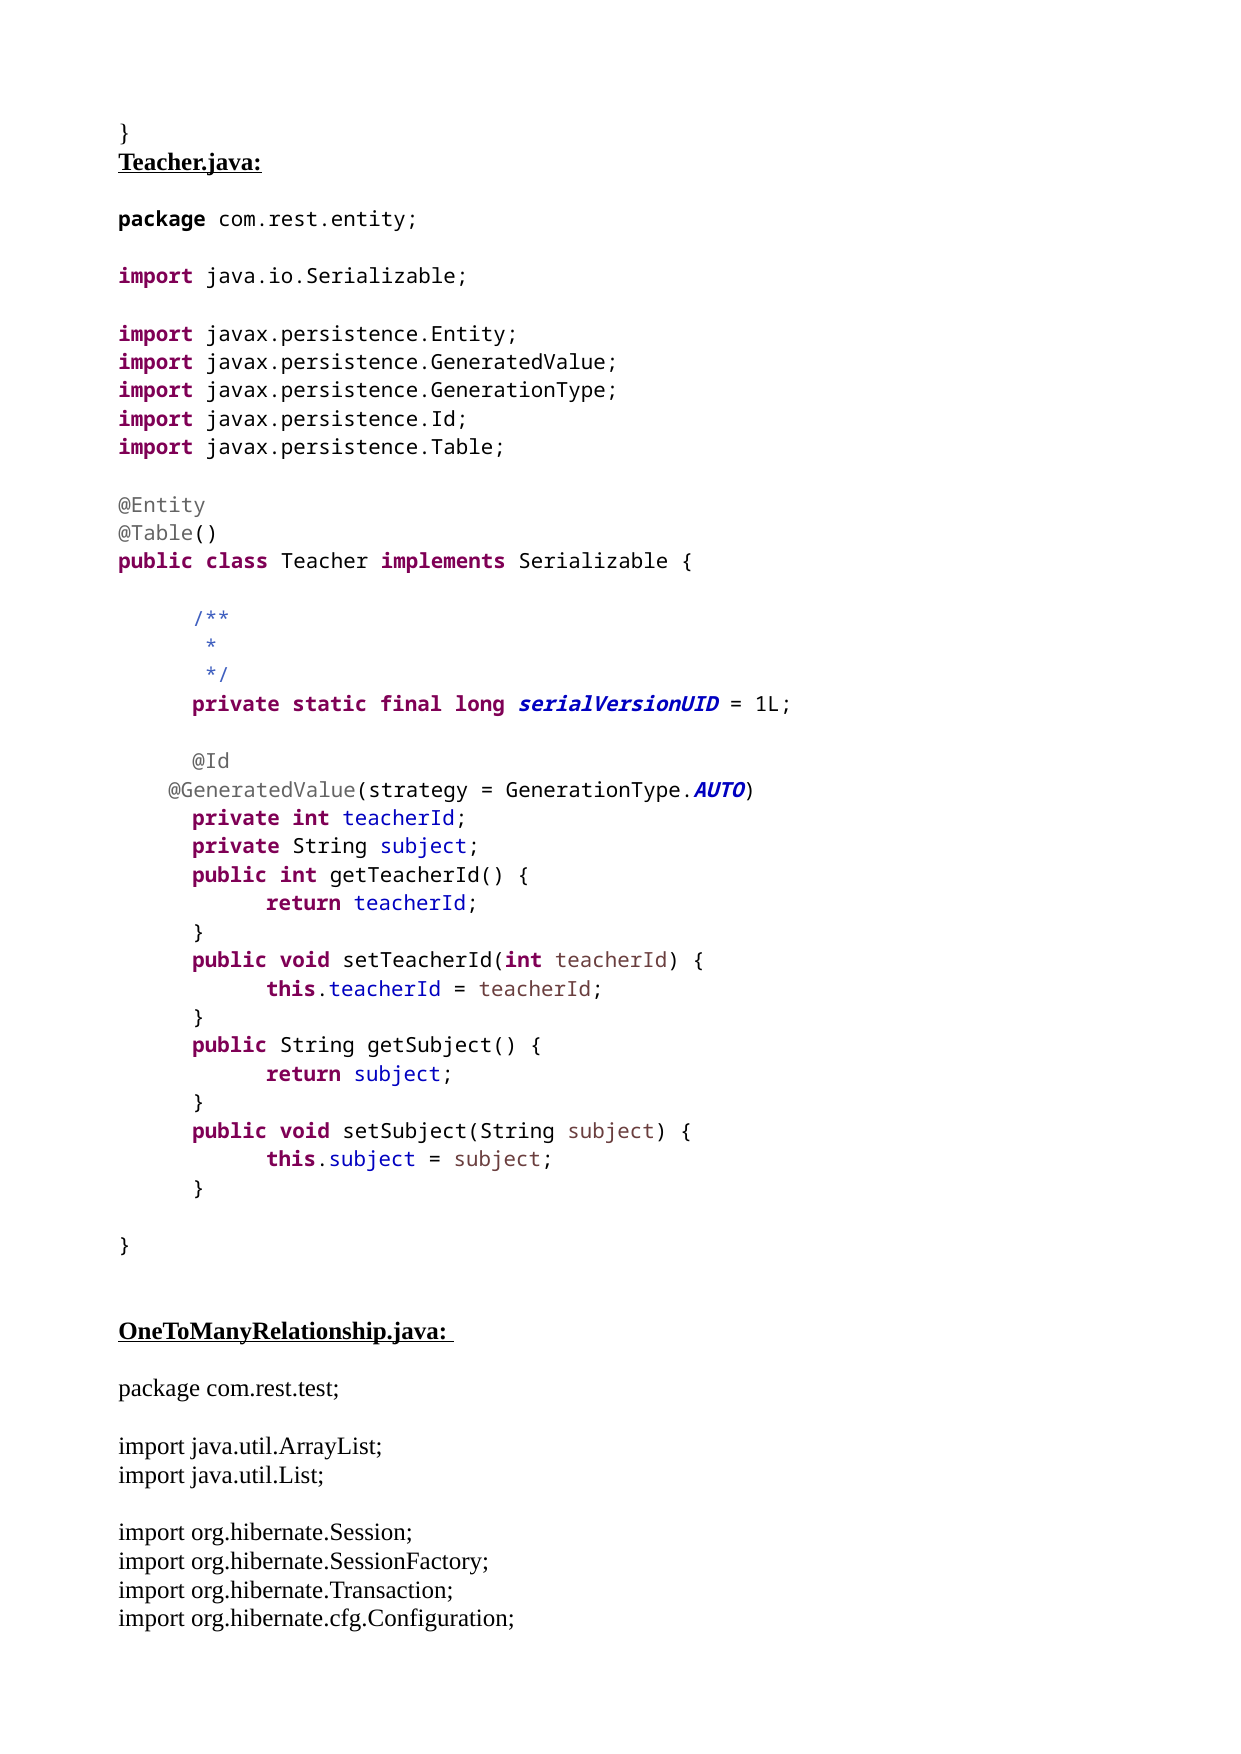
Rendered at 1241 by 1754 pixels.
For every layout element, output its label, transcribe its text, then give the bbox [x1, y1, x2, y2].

text this.subject = subject; [118, 1144, 1122, 1173]
text @GeneratedValue(strategy = GenerationType.AUTO) [118, 775, 1122, 803]
text } [118, 1230, 1122, 1258]
text import javax.persistence.Entity; [118, 319, 1122, 347]
text import org.hibernate.Transaction; [118, 1575, 1122, 1603]
text package com.rest.test; [118, 1373, 1122, 1402]
text import java.util.ArrayList; [118, 1431, 1122, 1460]
text public String getSubject() { [118, 1031, 1122, 1059]
text public class Teacher implements Serializable { [118, 547, 1122, 575]
text import java.util.List; [118, 1460, 1122, 1488]
text */ [118, 661, 1122, 689]
text } [118, 1002, 1122, 1031]
text @Entity [118, 490, 1122, 518]
text /** [118, 604, 1122, 632]
text } [118, 917, 1122, 945]
text @Id [118, 746, 1122, 775]
text @Table() [118, 518, 1122, 547]
text } [118, 1173, 1122, 1201]
text public void setSubject(String subject) { [118, 1116, 1122, 1144]
text private String subject; [118, 832, 1122, 860]
text return teacherId; [118, 888, 1122, 917]
text return subject; [118, 1059, 1122, 1087]
text public int getTeacherId() { [118, 860, 1122, 888]
text package com.rest.entity; [118, 204, 1122, 233]
text } [118, 1087, 1122, 1116]
text import javax.persistence.GeneratedValue; [118, 347, 1122, 376]
text public void setTeacherId(int teacherId) { [118, 945, 1122, 974]
text import javax.persistence.Id; [118, 404, 1122, 432]
text import org.hibernate.cfg.Configuration; [118, 1603, 1122, 1632]
text import javax.persistence.Table; [118, 432, 1122, 461]
text import javax.persistence.GenerationType; [118, 376, 1122, 404]
text import java.io.Serializable; [118, 262, 1122, 290]
text OneToManyRelationship.java: [118, 1316, 1122, 1345]
text import org.hibernate.Session; [118, 1517, 1122, 1546]
text } [118, 118, 1122, 147]
text private static final long serialVersionUID = 1L; [118, 689, 1122, 717]
text import org.hibernate.SessionFactory; [118, 1546, 1122, 1575]
text this.teacherId = teacherId; [118, 974, 1122, 1002]
text Teacher.java: [118, 147, 1122, 176]
text private int teacherId; [118, 803, 1122, 832]
text * [118, 632, 1122, 661]
